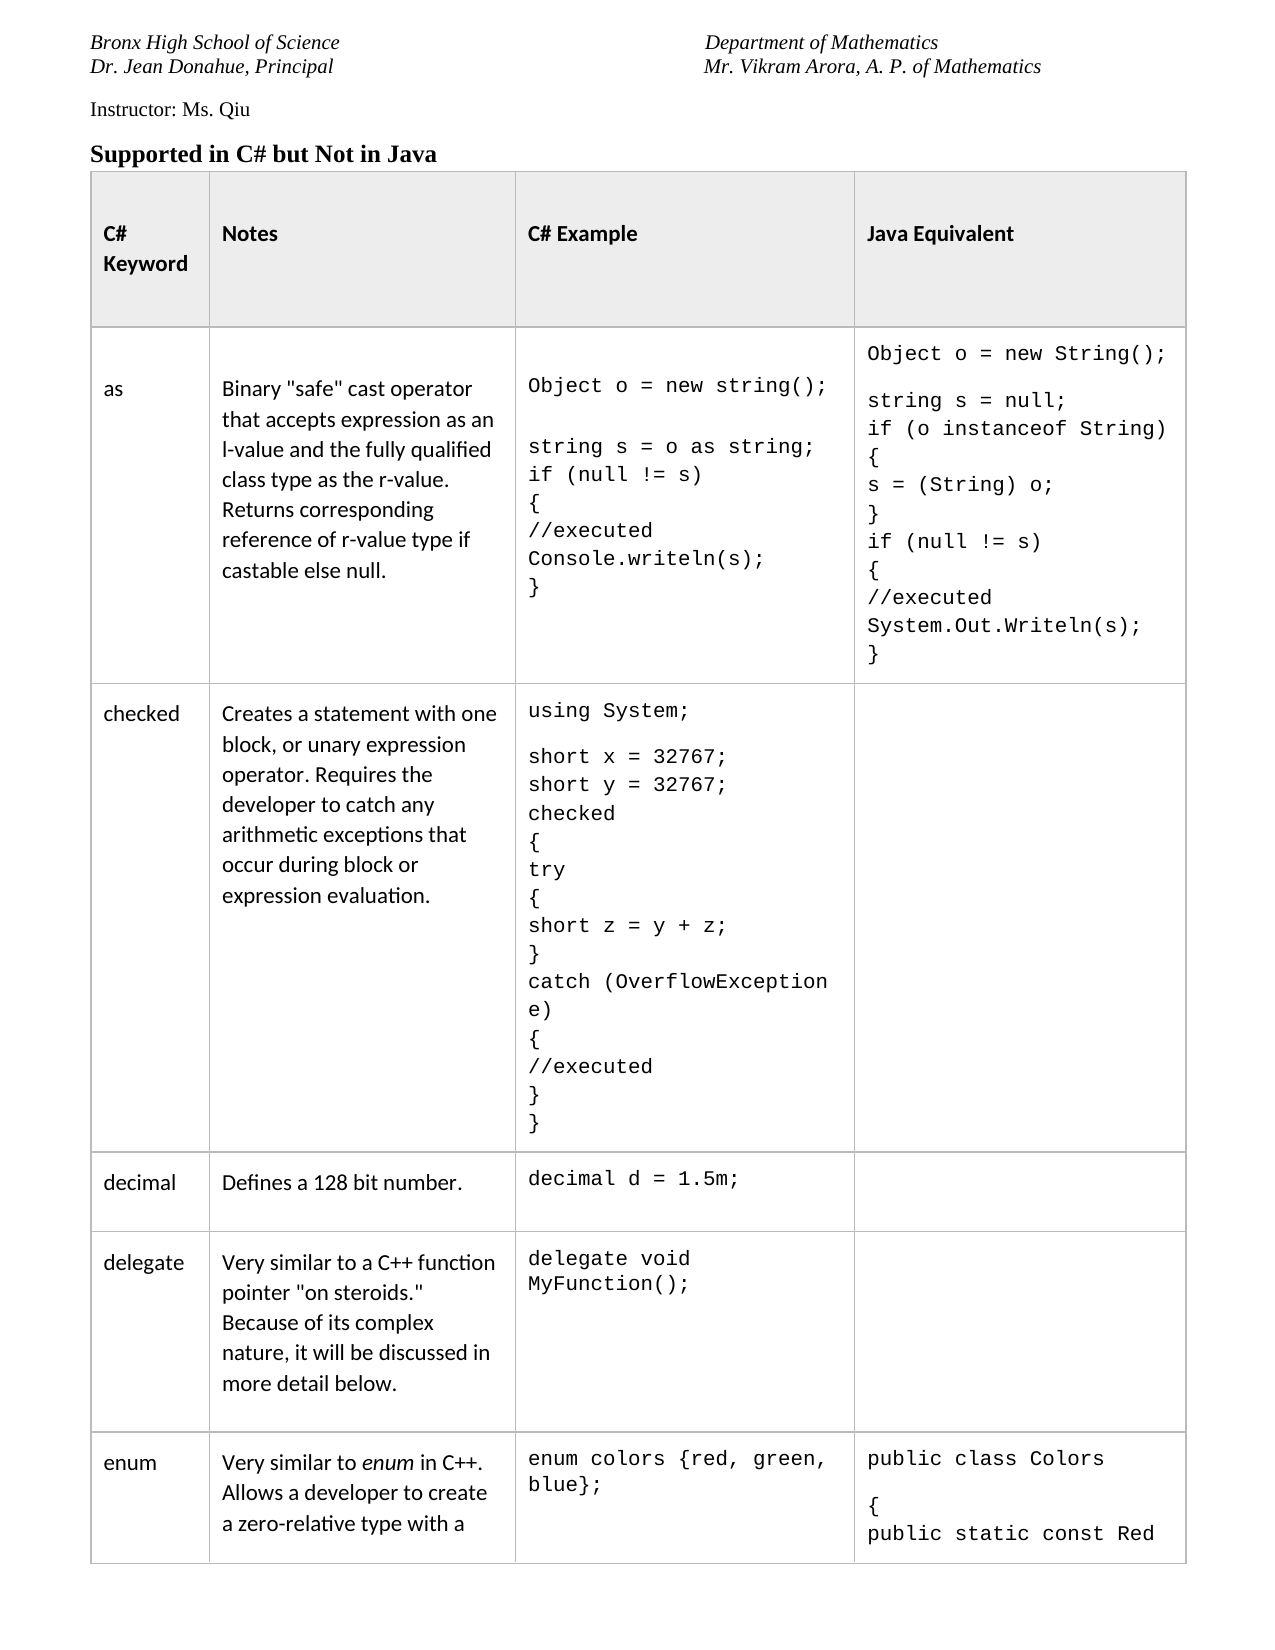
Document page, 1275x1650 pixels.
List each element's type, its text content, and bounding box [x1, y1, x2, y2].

table_cell Very similar to a C++ function pointer "on steroids." Because of its complex nature, it will be discussed in more detail below. [210, 1232, 515, 1431]
table_cell enum [92, 1433, 209, 1562]
table_cell decimal d = 1.5m; [516, 1153, 854, 1231]
table_cell checked [92, 684, 209, 1151]
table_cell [516, 1433, 854, 1562]
table_cell as [92, 328, 209, 682]
table_cell Defines a 128 bit number. [210, 1153, 515, 1231]
table_header C# Example [516, 172, 854, 326]
table_header Notes [210, 172, 515, 326]
table_header C# Keyword [92, 172, 209, 326]
table_cell [855, 684, 1185, 1151]
table_cell Object o = new string(); string s = o as string; if (null != s) { //executed Console.writeln(s); } [516, 328, 854, 682]
table_cell Binary "safe" cast operator that accepts expression as an l-value and the fully qualified class type as the r-value. Returns corresponding reference of r-value type if castable else null. [210, 328, 515, 682]
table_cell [210, 1433, 515, 1562]
table_cell delegate [92, 1232, 209, 1431]
subtitle Supported in C# but Not in Java [90, 139, 1185, 168]
table_cell using System; short x = 32767; short y = 32767; checked { try { short z = y + z; } catch (OverflowException e) { //executed } } [516, 684, 854, 1151]
table_header Java Equivalent [855, 172, 1185, 326]
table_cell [855, 1433, 1185, 1562]
table_cell decimal [92, 1153, 209, 1231]
table_cell delegate void MyFunction(); [516, 1232, 854, 1431]
table_cell Object o = new String(); string s = null; if (o instanceof String) { s = (String) o; } if (null != s) { //executed System.Out.Writeln(s); } [855, 328, 1185, 682]
table_cell [855, 1153, 1185, 1231]
table_cell [855, 1232, 1185, 1431]
table_cell Creates a statement with one block, or unary expression operator. Requires the developer to catch any arithmetic exceptions that occur during block or expression evaluation. [210, 684, 515, 1151]
